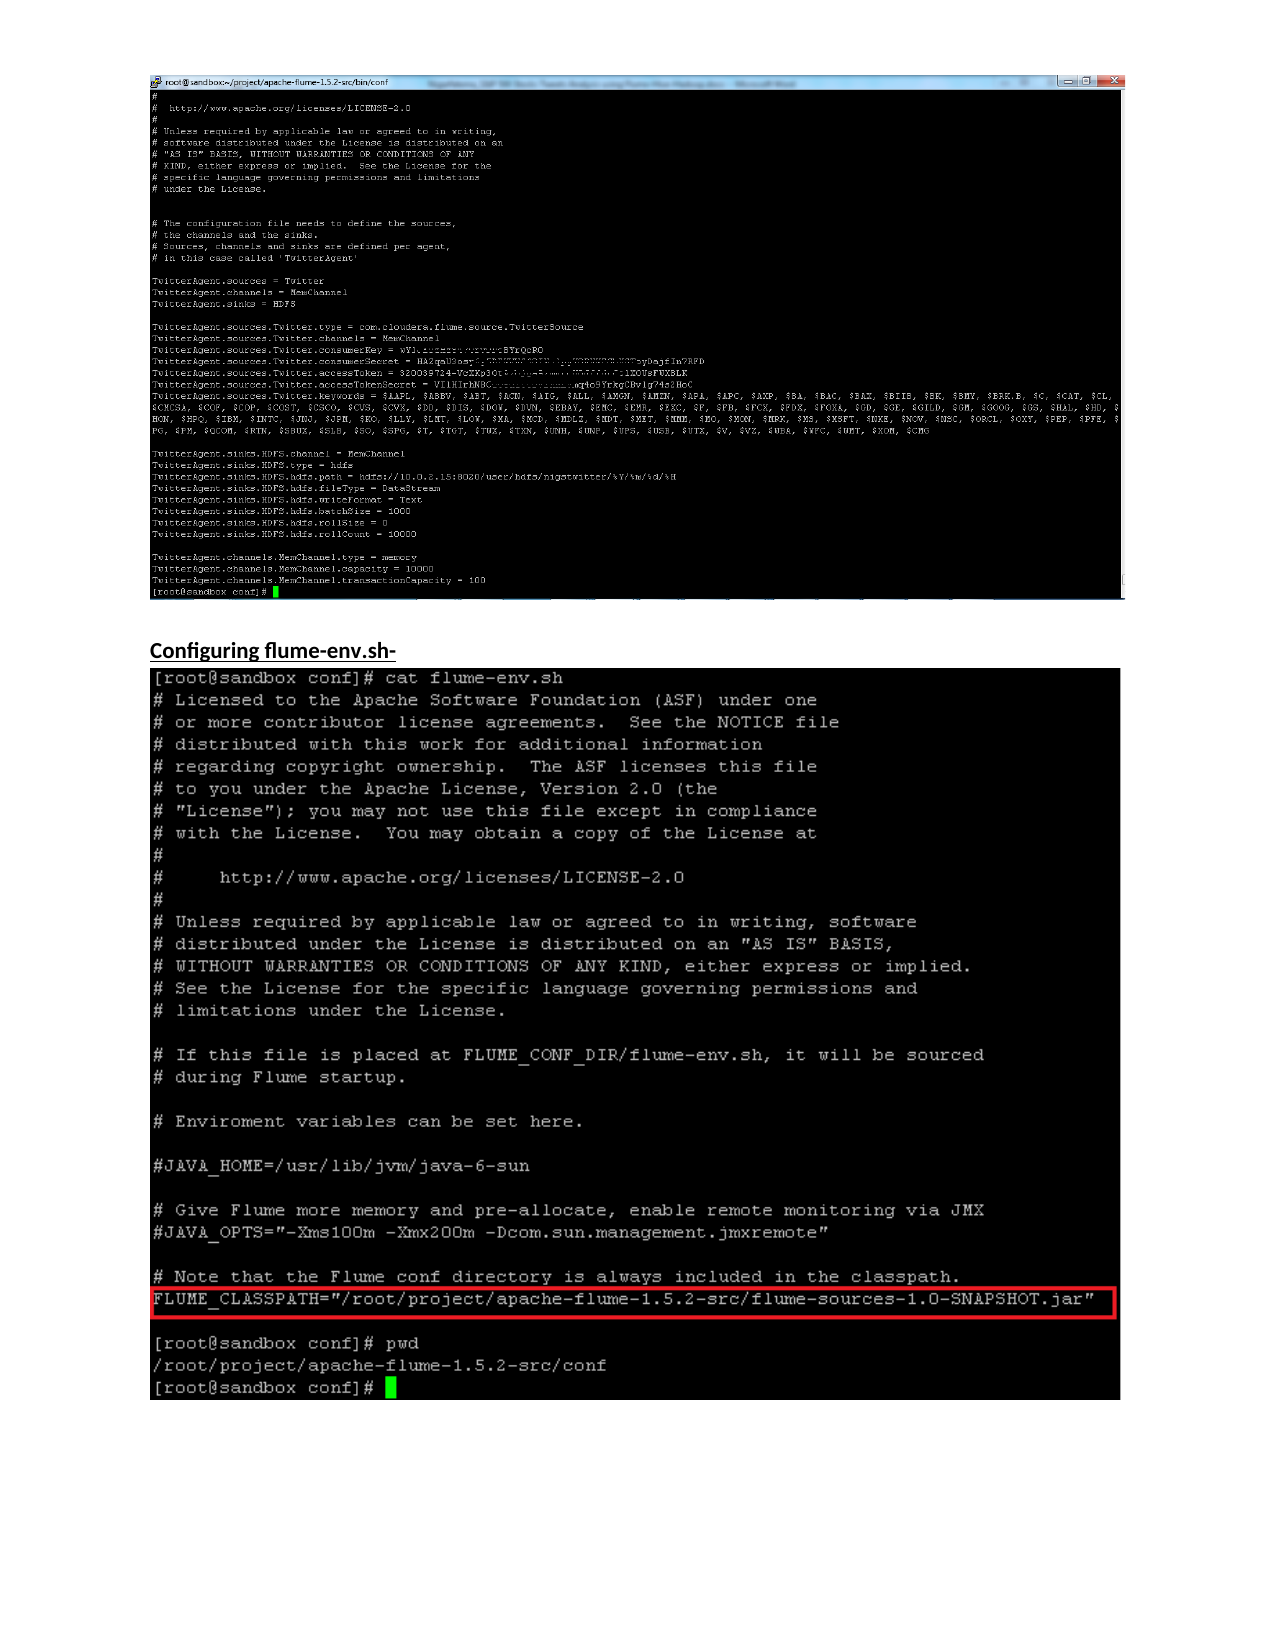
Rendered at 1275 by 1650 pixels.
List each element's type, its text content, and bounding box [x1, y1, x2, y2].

picture [150, 668, 1121, 1400]
list Configuring flume-env.sh- [150, 636, 1200, 664]
picture [150, 75, 1125, 600]
